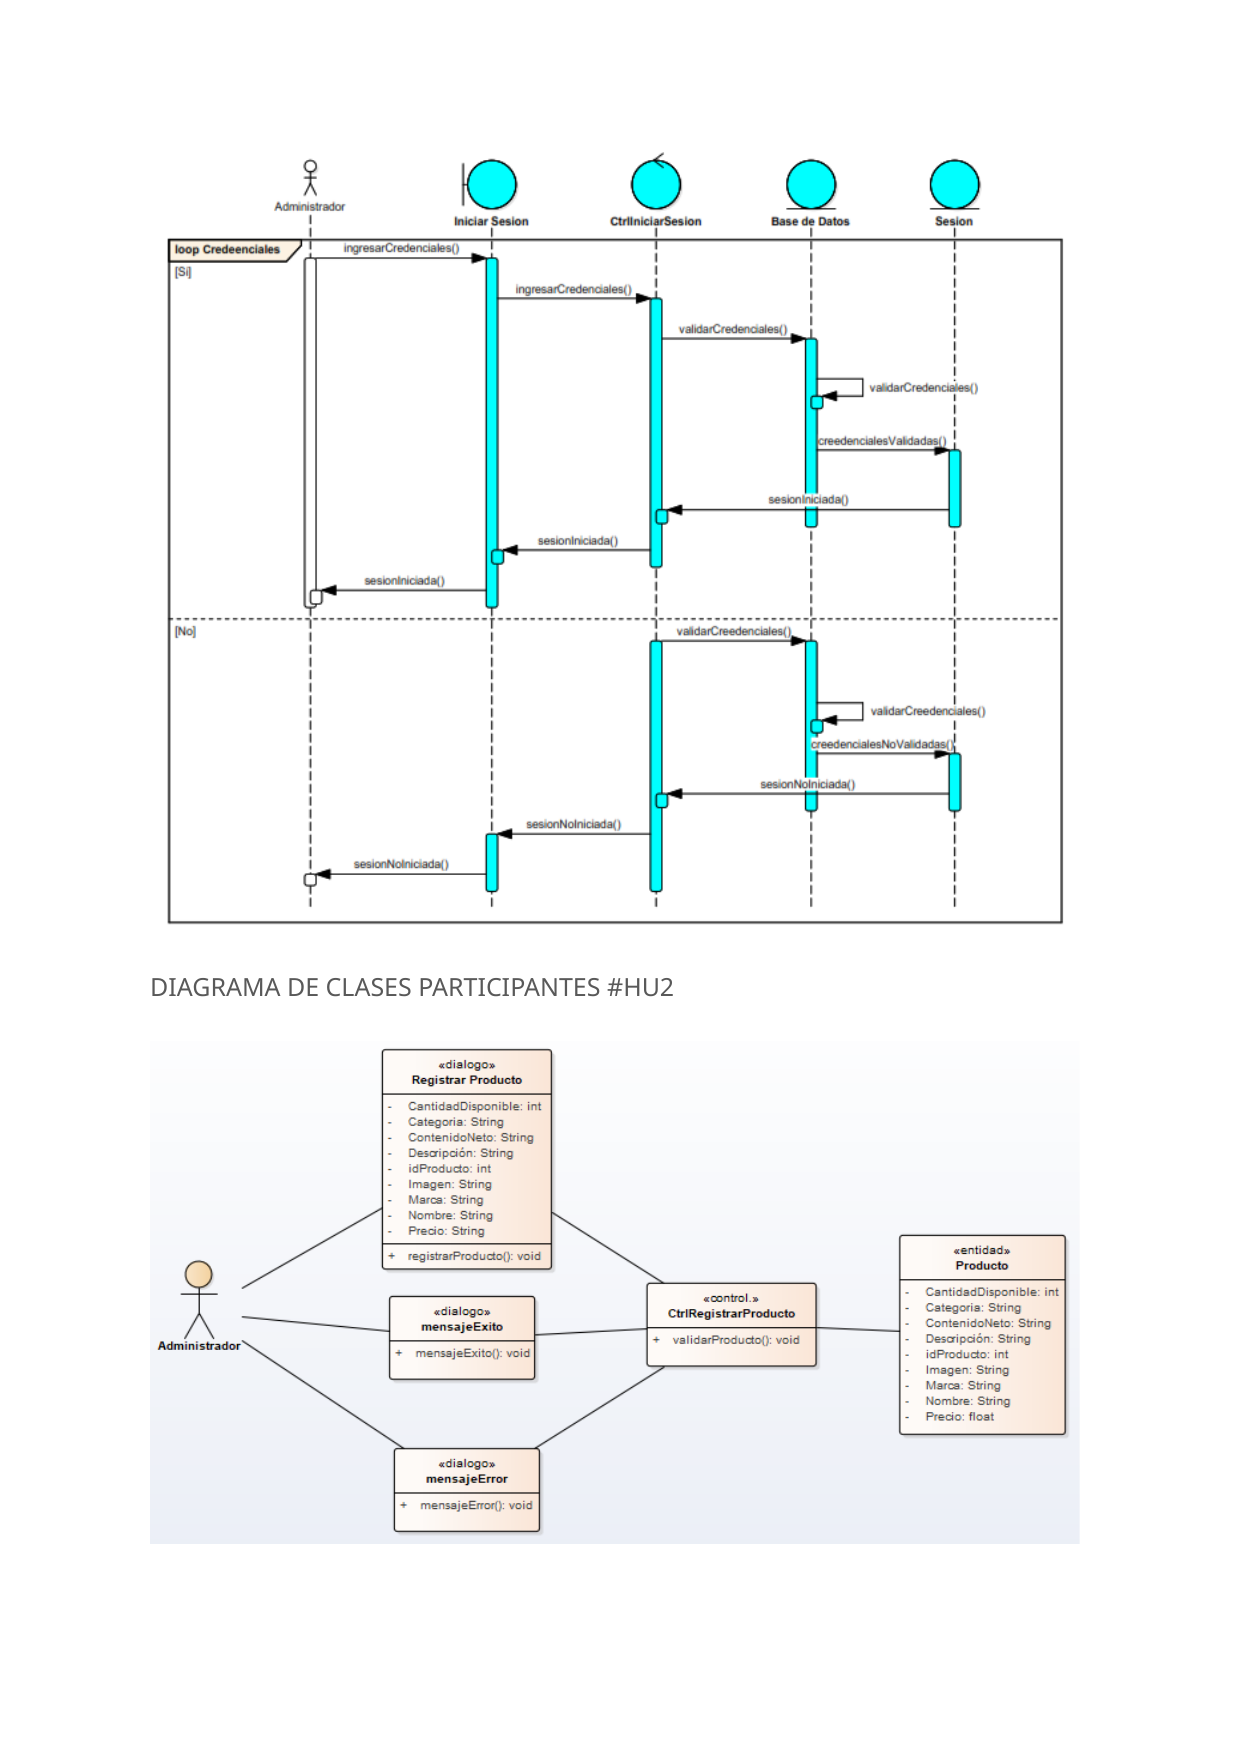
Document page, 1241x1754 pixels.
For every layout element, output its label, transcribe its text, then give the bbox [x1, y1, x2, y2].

text DIAGRAMA DE CLASES PARTICIPANTES #HU2 [150, 969, 1015, 1003]
picture [150, 1041, 1080, 1544]
picture [150, 150, 1086, 932]
